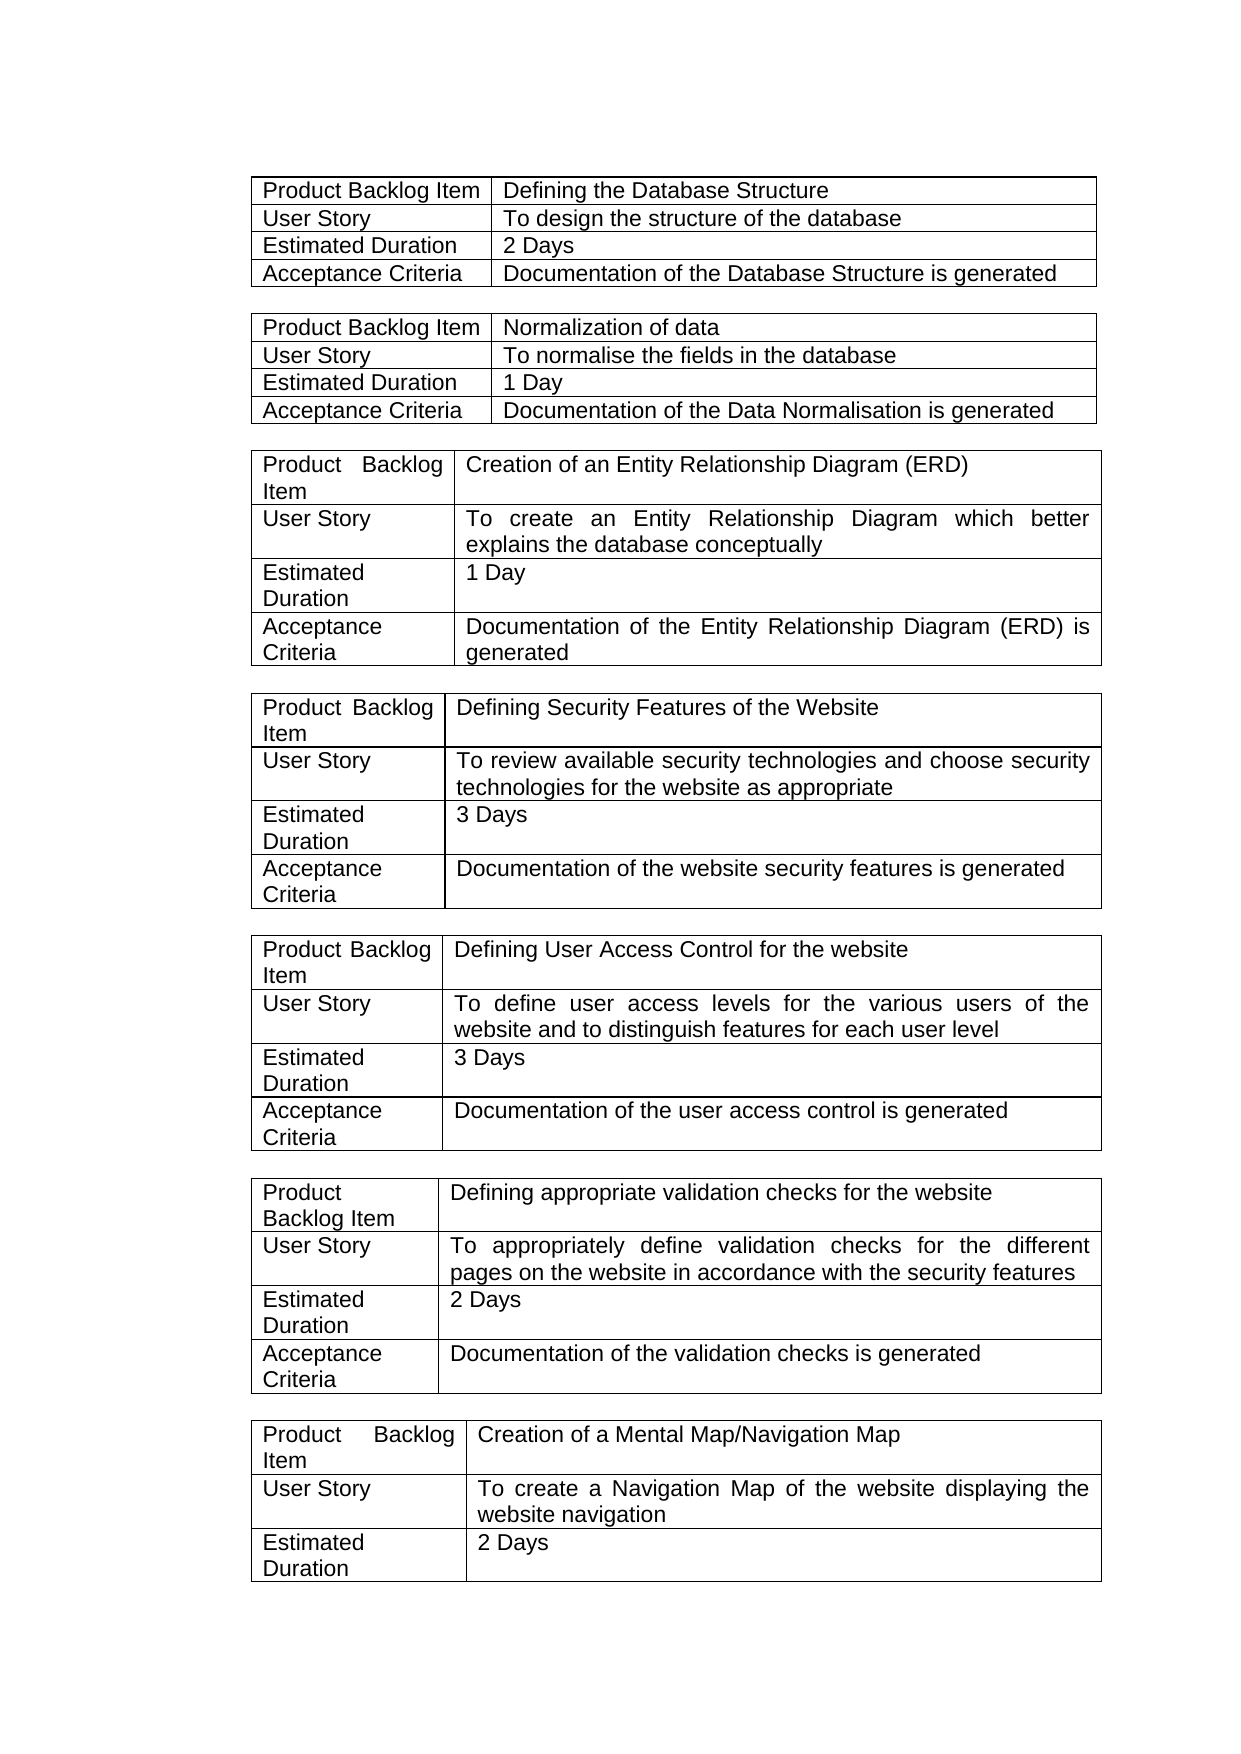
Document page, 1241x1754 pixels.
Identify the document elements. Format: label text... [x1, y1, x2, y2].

table_cell 2 Days [439, 1286, 1101, 1339]
table_header Product Backlog Item [252, 451, 454, 504]
table_header Defining the Database Structure [492, 178, 1096, 204]
table_cell Acceptance Criteria [252, 1098, 442, 1150]
table_header Creation of a Mental Map/Navigation Map [467, 1421, 1101, 1474]
table_cell 2 Days [467, 1529, 1101, 1581]
table_cell Acceptance Criteria [252, 855, 444, 908]
table_cell Estimated Duration [252, 369, 491, 396]
table_header Product Backlog Item [252, 178, 491, 204]
table_cell To appropriately define validation checks for the different pages on the website in accordance with the security features [439, 1232, 1101, 1285]
table_cell Estimated Duration [252, 559, 454, 612]
table_cell Documentation of the validation checks is generated [439, 1340, 1101, 1392]
table_header Product Backlog Item [252, 1179, 438, 1231]
table_cell Acceptance Criteria [252, 1340, 438, 1392]
table_header Product Backlog Item [252, 694, 444, 746]
table_header Normalization of data [492, 314, 1096, 341]
table_cell To create an Entity Relationship Diagram which better explains the database conceptually [455, 505, 1101, 558]
table_cell Documentation of the Entity Relationship Diagram (ERD) is generated [455, 613, 1101, 665]
table_header Product Backlog Item [252, 314, 491, 341]
table_cell Estimated Duration [252, 801, 444, 854]
table_cell User Story [252, 748, 444, 800]
table_cell Documentation of the Database Structure is generated [492, 260, 1096, 286]
table_cell Documentation of the website security features is generated [446, 855, 1101, 908]
table_cell User Story [252, 505, 454, 558]
table_header Defining Security Features of the Website [446, 694, 1101, 746]
table_cell To create a Navigation Map of the website displaying the website navigation [467, 1475, 1101, 1527]
table_cell User Story [252, 342, 491, 368]
table_header Creation of an Entity Relationship Diagram (ERD) [455, 451, 1101, 504]
table_cell 3 Days [443, 1044, 1101, 1096]
table_cell Acceptance Criteria [252, 613, 454, 665]
table_cell User Story [252, 205, 491, 231]
table_header Product Backlog Item [252, 936, 442, 989]
table_cell To define user access levels for the various users of the website and to distinguish features for each user level [443, 990, 1101, 1043]
table_header Product Backlog Item [252, 1421, 466, 1474]
table_cell Acceptance Criteria [252, 397, 491, 423]
table_cell 1 Day [492, 369, 1096, 396]
table_cell To normalise the fields in the database [492, 342, 1096, 368]
table_cell To design the structure of the database [492, 205, 1096, 231]
table_header Defining User Access Control for the website [443, 936, 1101, 989]
table_cell User Story [252, 990, 442, 1043]
table_cell Documentation of the Data Normalisation is generated [492, 397, 1096, 423]
table_cell Estimated Duration [252, 1529, 466, 1581]
table_cell Estimated Duration [252, 232, 491, 258]
table_cell Acceptance Criteria [252, 260, 491, 286]
table_cell To review available security technologies and choose security technologies for the website as appropriate [446, 748, 1101, 800]
table_cell Documentation of the user access control is generated [443, 1098, 1101, 1150]
table_cell 2 Days [492, 232, 1096, 258]
table_cell 3 Days [446, 801, 1101, 854]
table_cell User Story [252, 1475, 466, 1527]
table_cell 1 Day [455, 559, 1101, 612]
table_cell Estimated Duration [252, 1286, 438, 1339]
table_cell Estimated Duration [252, 1044, 442, 1096]
table_cell User Story [252, 1232, 438, 1285]
table_header Defining appropriate validation checks for the website [439, 1179, 1101, 1231]
